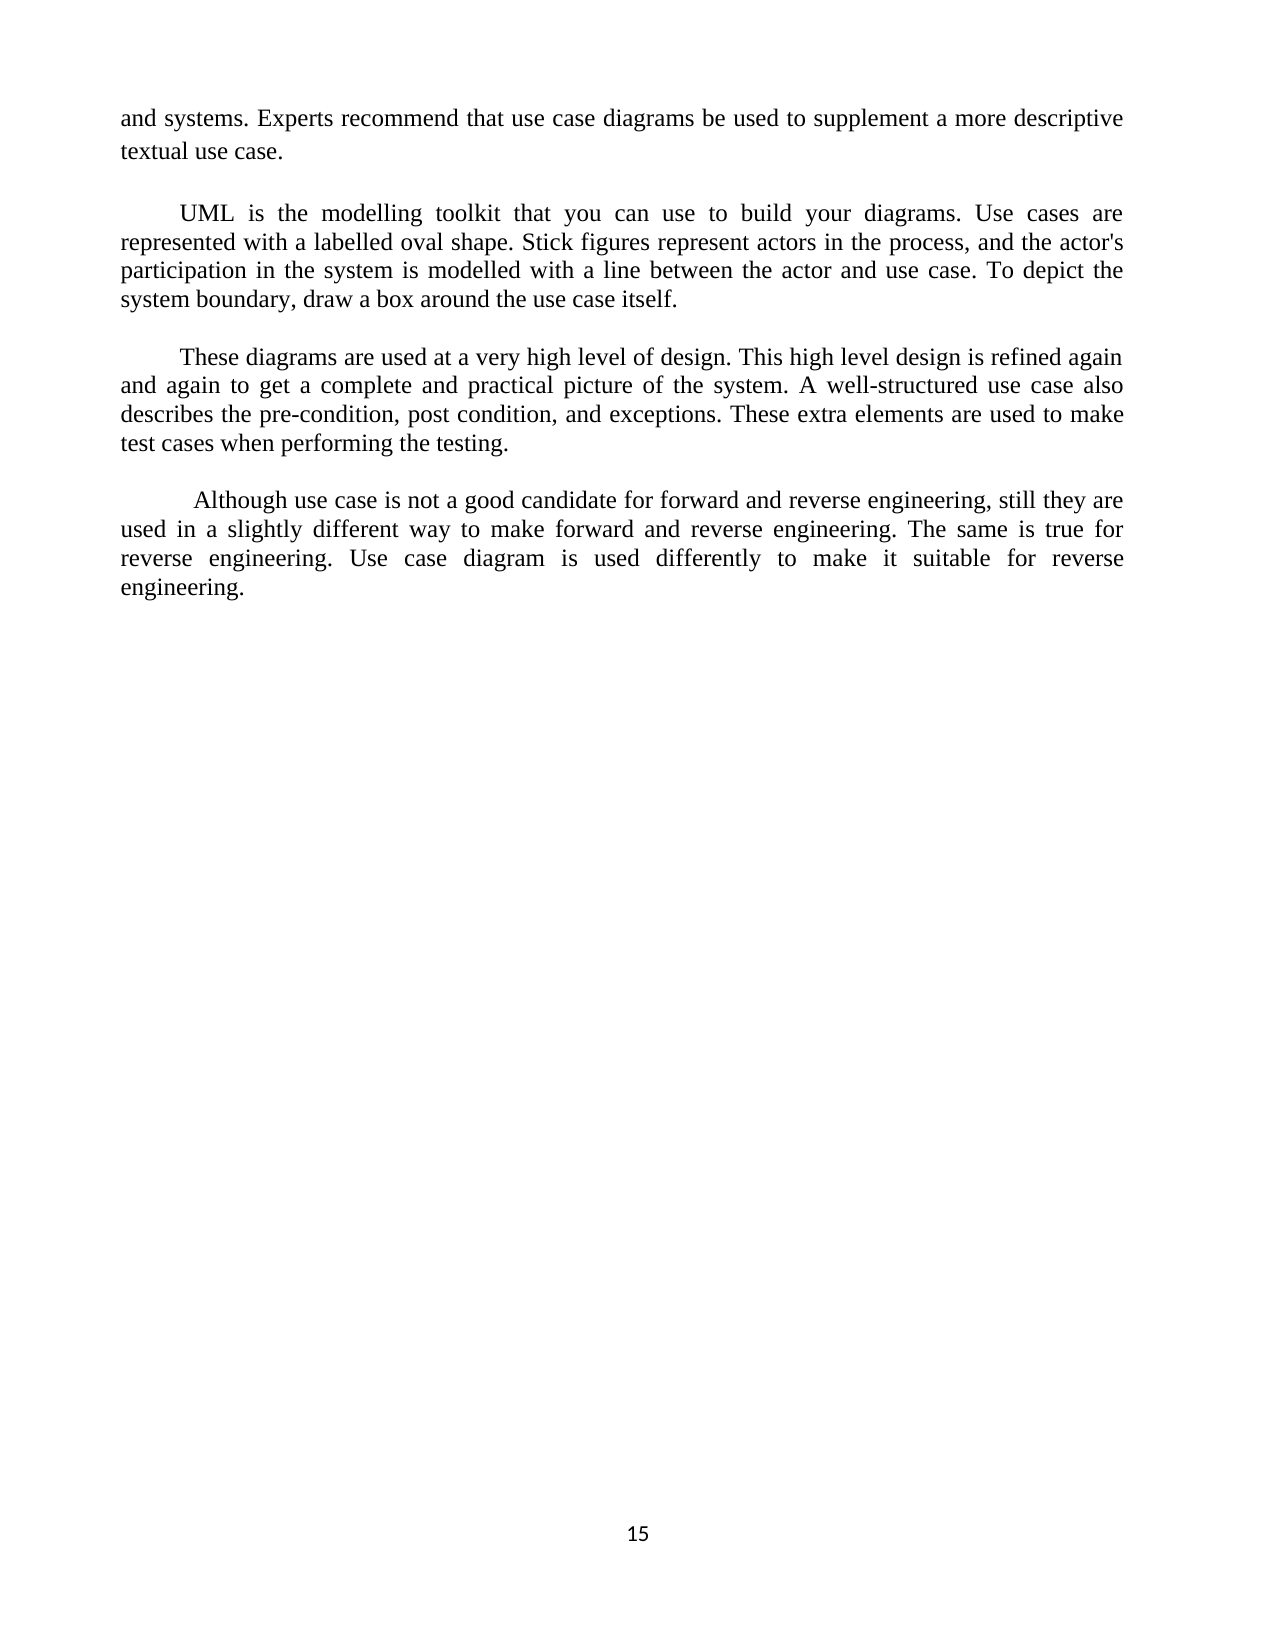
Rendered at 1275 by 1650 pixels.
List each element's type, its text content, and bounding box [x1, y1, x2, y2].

text These diagrams are used at a very high level of design. This high level design is refined again and again to get a complete and practical picture of the system. A well-structured use case also describes the pre-condition, post condition, and exceptions. These extra elements are used to make test cases when performing the testing. [120, 342, 1125, 457]
text Although use case is not a good candidate for forward and reverse engineering, still they are used in a slightly different way to make forward and reverse engineering. The same is true for reverse engineering. Use case diagram is used differently to make it suitable for reverse engineering. [120, 486, 1125, 601]
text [120, 103, 1125, 165]
text UML is the modelling toolkit that you can use to build your diagrams. Use cases are represented with a labelled oval shape. Stick figures represent actors in the process, and the actor's participation in the system is modelled with a line between the actor and use case. To depict the system boundary, draw a box around the use case itself. [120, 198, 1125, 313]
